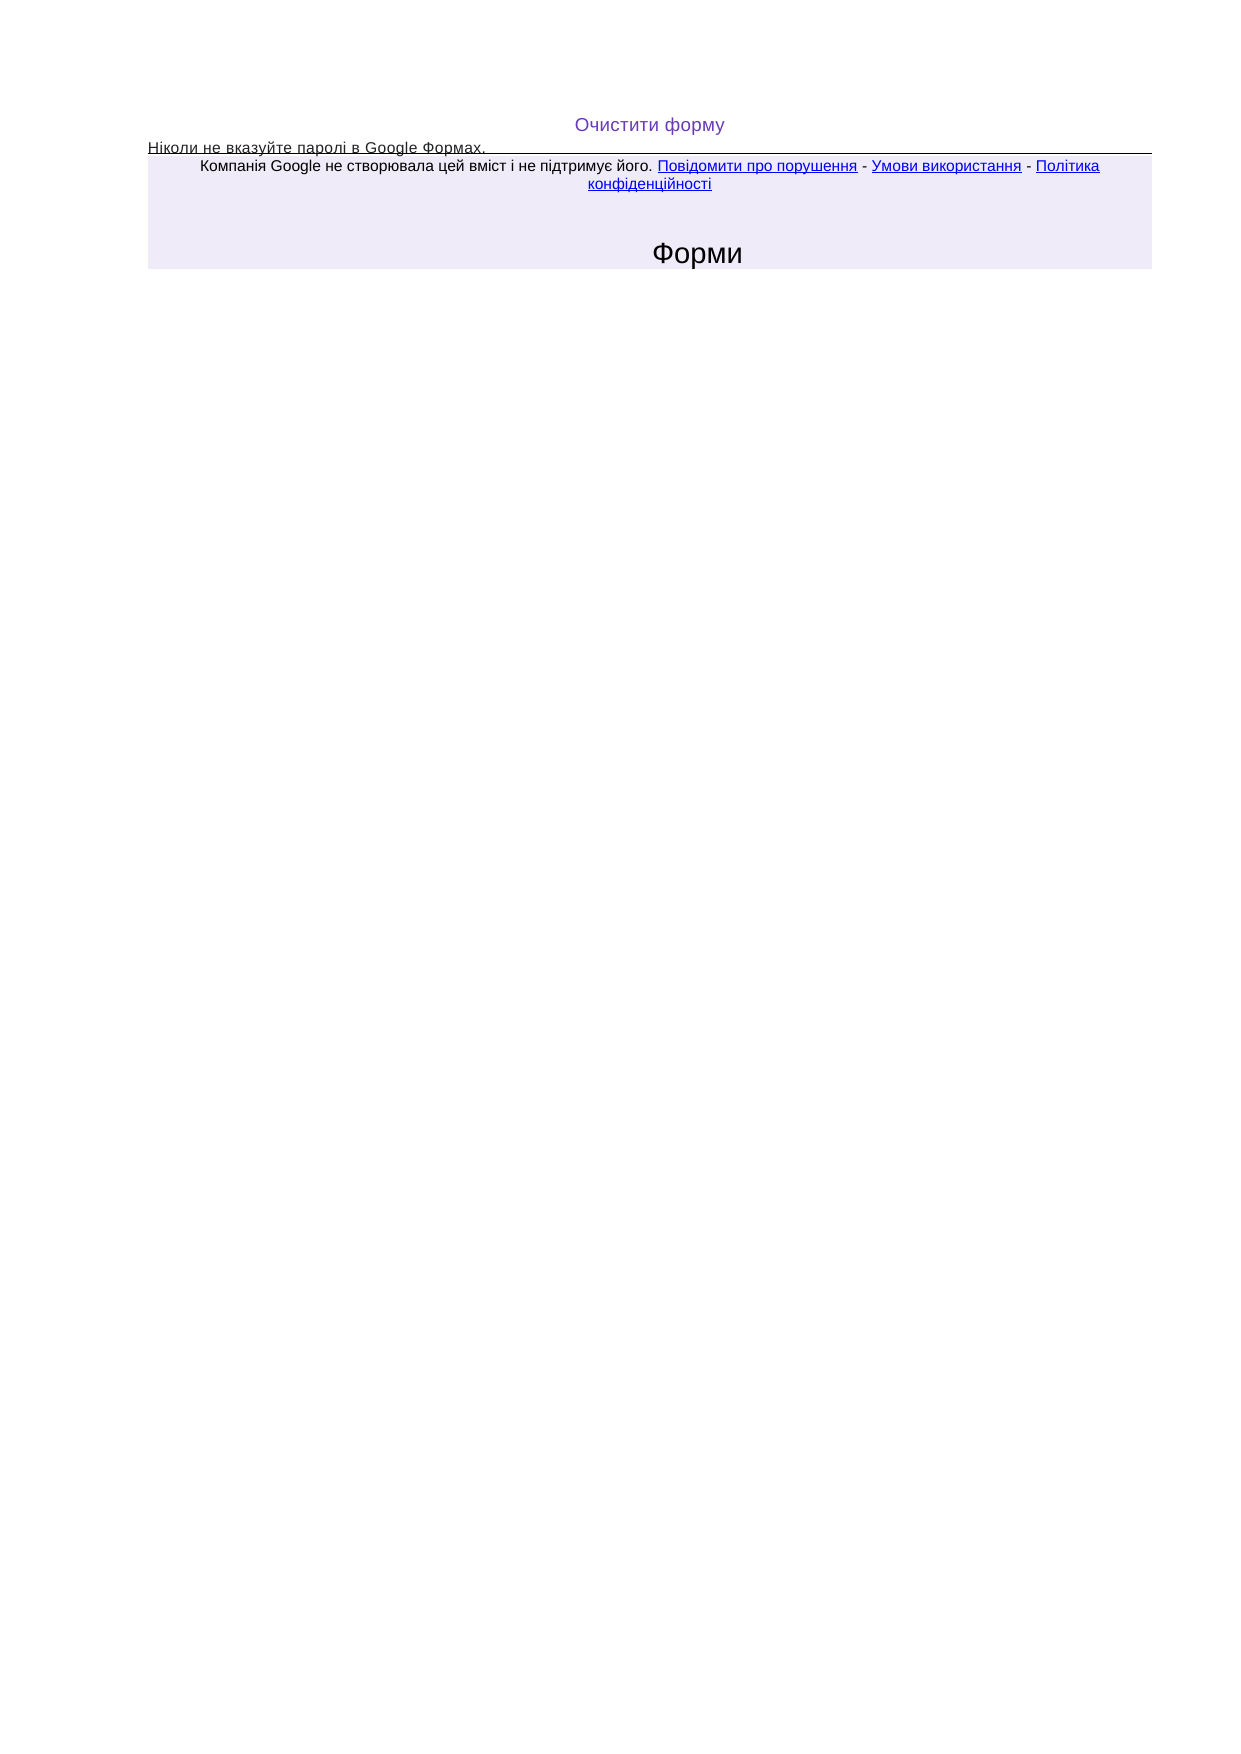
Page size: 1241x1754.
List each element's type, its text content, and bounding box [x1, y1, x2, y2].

text Форми [148, 213, 1152, 269]
text Ніколи не вказуйте паролі в Google Формах. [148, 136, 1152, 153]
text Компанія Google не створювала цей вміст і не підтримує його. Повідомити про порушення - Умови використання - Політика конфіденційності [148, 156, 1152, 192]
text Очистити форму [148, 88, 1152, 136]
